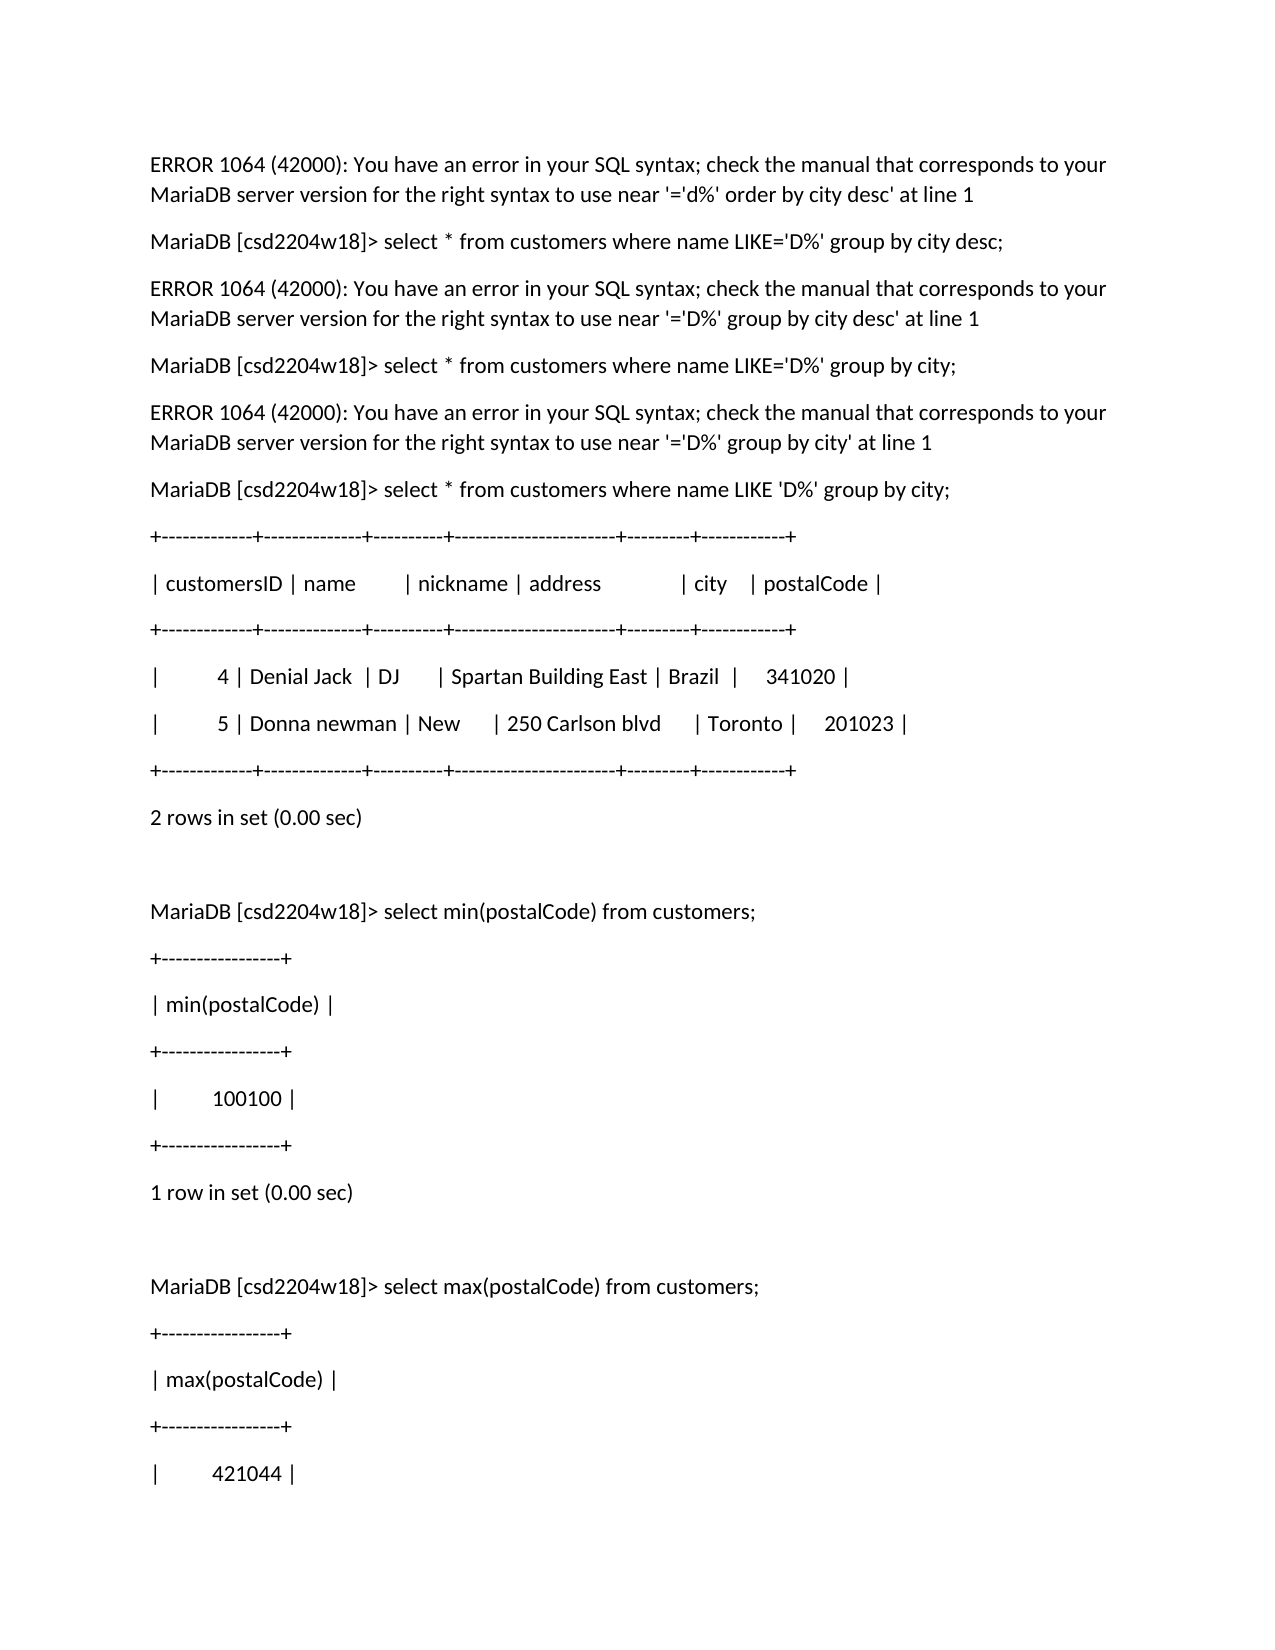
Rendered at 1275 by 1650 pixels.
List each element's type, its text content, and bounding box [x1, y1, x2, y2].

text +-----------------+ [150, 1131, 1125, 1159]
text 1 row in set (0.00 sec) [150, 1178, 1125, 1206]
text | min(postalCode) | [150, 991, 1125, 1019]
text | 100100 | [150, 1084, 1125, 1112]
text ERROR 1064 (42000): You have an error in your SQL syntax; check the manual that corresponds to your MariaDB server version for the right syntax to use near '='d%' order by city desc' at line 1 [150, 150, 1125, 208]
text MariaDB [csd2204w18]> select * from customers where name LIKE='D%' group by city desc; [150, 227, 1125, 255]
text ERROR 1064 (42000): You have an error in your SQL syntax; check the manual that corresponds to your MariaDB server version for the right syntax to use near '='D%' group by city' at line 1 [150, 398, 1125, 456]
text | customersID | name | nickname | address | city | postalCode | [150, 569, 1125, 597]
text | 421044 | [150, 1459, 1125, 1487]
text MariaDB [csd2204w18]> select max(postalCode) from customers; [150, 1272, 1125, 1300]
text +-----------------+ [150, 1319, 1125, 1347]
text | max(postalCode) | [150, 1366, 1125, 1394]
text | 5 | Donna newman | New | 250 Carlson blvd | Toronto | 201023 | [150, 709, 1125, 737]
text MariaDB [csd2204w18]> select * from customers where name LIKE='D%' group by city; [150, 351, 1125, 379]
text +-------------+--------------+----------+-----------------------+---------+------------+ [150, 522, 1125, 550]
text | 4 | Denial Jack | DJ | Spartan Building East | Brazil | 341020 | [150, 662, 1125, 691]
text +-------------+--------------+----------+-----------------------+---------+------------+ [150, 616, 1125, 644]
text 2 rows in set (0.00 sec) [150, 803, 1125, 831]
text +-------------+--------------+----------+-----------------------+---------+------------+ [150, 756, 1125, 784]
text MariaDB [csd2204w18]> select * from customers where name LIKE 'D%' group by city; [150, 475, 1125, 503]
text MariaDB [csd2204w18]> select min(postalCode) from customers; [150, 897, 1125, 925]
text +-----------------+ [150, 1037, 1125, 1066]
text ERROR 1064 (42000): You have an error in your SQL syntax; check the manual that corresponds to your MariaDB server version for the right syntax to use near '='D%' group by city desc' at line 1 [150, 274, 1125, 332]
text +-----------------+ [150, 1412, 1125, 1441]
text +-----------------+ [150, 944, 1125, 972]
